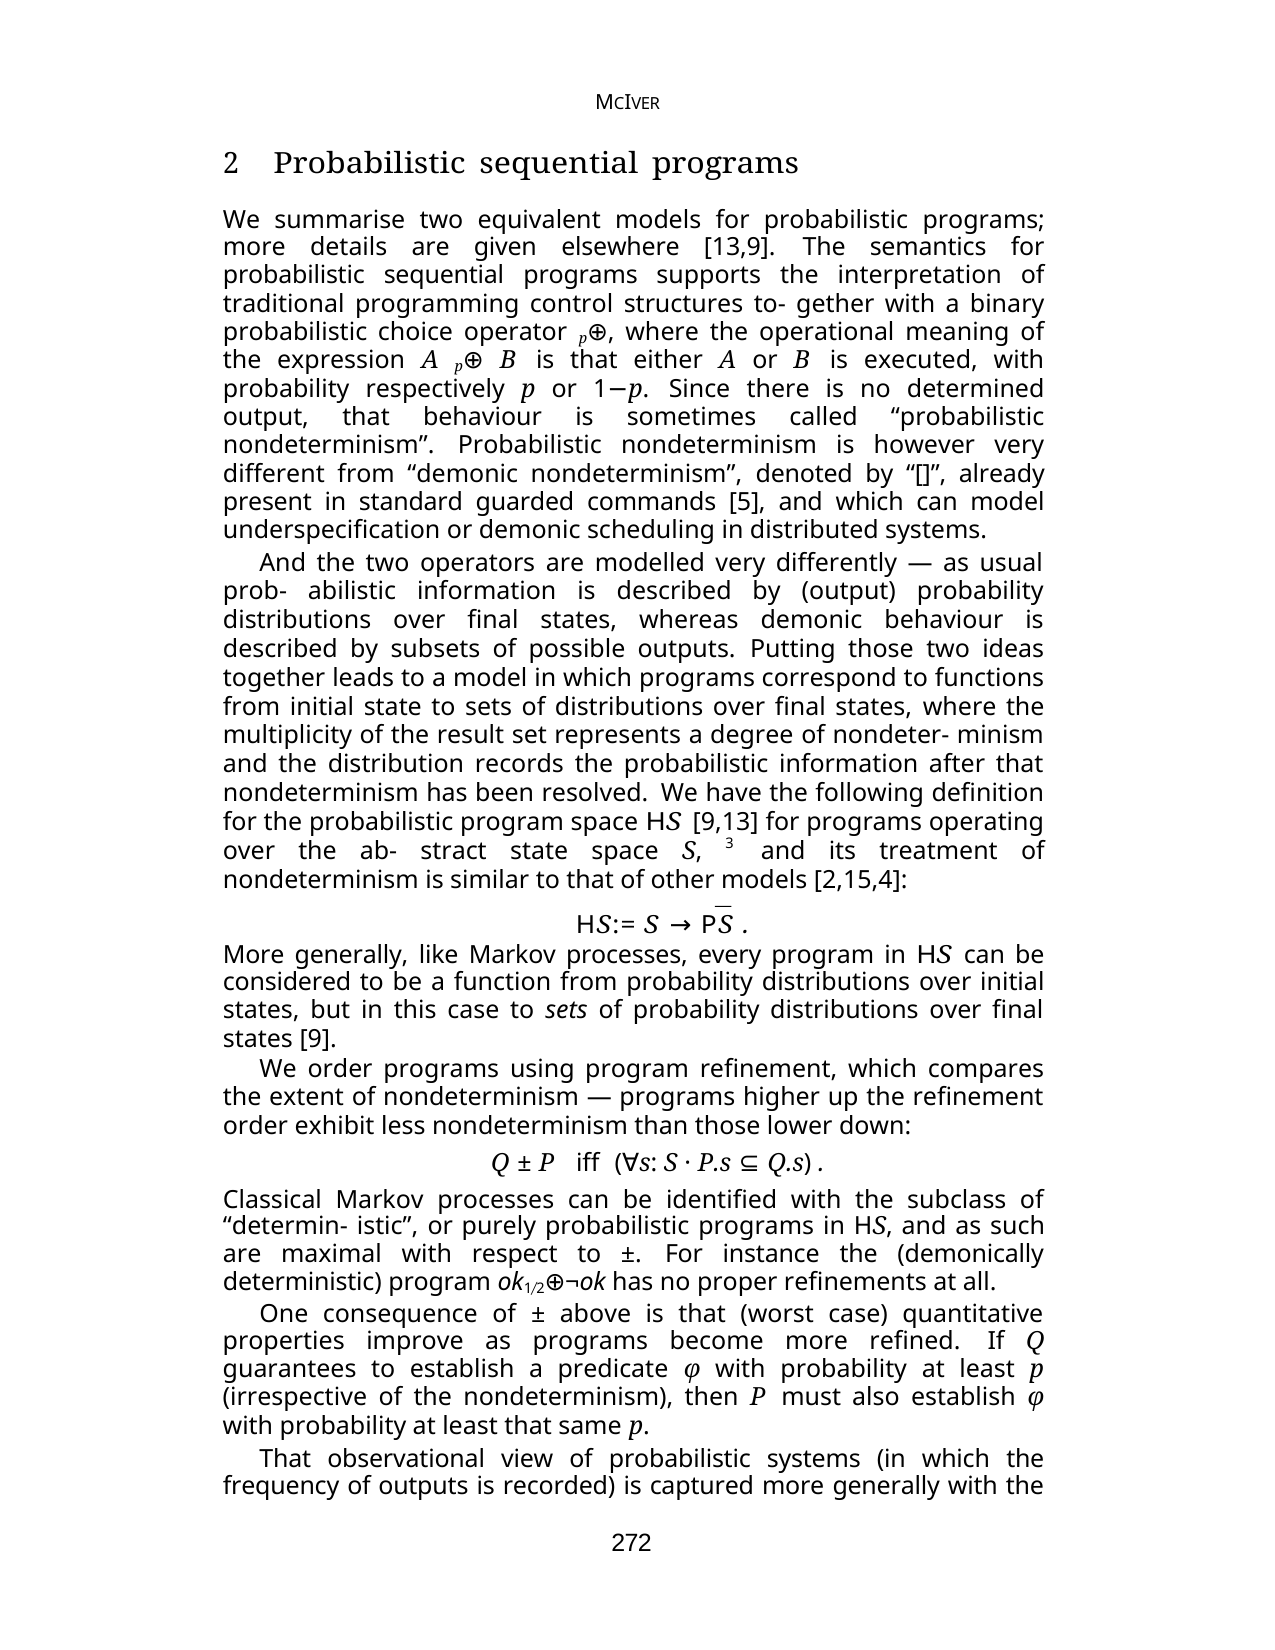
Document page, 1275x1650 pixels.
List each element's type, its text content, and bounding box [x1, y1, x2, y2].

text More generally, like Markov processes, every program in HS can be considered to be a function from probability distributions over initial states, but in this case to sets of probability distributions over final states [9]. [223, 941, 1044, 1054]
text Q ± P iff (∀s: S · P.s ⊆ Q.s) . [218, 1144, 1098, 1178]
text We summarise two equivalent models for probabilistic programs; more details are given elsewhere [13,9]. The semantics for probabilistic sequential programs supports the interpretation of traditional programming control structures to- gether with a binary probabilistic choice operator p⊕, where the operational meaning of the expression A p⊕ B is that either A or B is executed, with probability respectively p or 1−p. Since there is no determined output, that behaviour is sometimes called “probabilistic nondeterminism”. Probabilistic nondeterminism is however very different from “demonic nondeterminism”, denoted by “[]”, already present in standard guarded commands [5], and which can model underspecification or demonic scheduling in distributed systems. [223, 206, 1045, 546]
text HS:= S → PS . [228, 903, 1098, 941]
text We order programs using program refinement, which compares the extent of nondeterminism — programs higher up the refinement order exhibit less nondeterminism than those lower down: [223, 1055, 1044, 1141]
text Classical Markov processes can be identified with the subclass of “determin- istic”, or purely probabilistic programs in HS, and as such are maximal with respect to ±. For instance the (demonically deterministic) program ok1/2⊕¬ok has no proper refinements at all. [223, 1186, 1045, 1298]
subtitle Probabilistic sequential programs [223, 143, 1098, 182]
text And the two operators are modelled very differently — as usual prob- abilistic information is described by (output) probability distributions over final states, whereas demonic behaviour is described by subsets of possible outputs. Putting those two ideas together leads to a model in which programs correspond to functions from initial state to sets of distributions over final states, where the multiplicity of the result set represents a degree of nondeter- minism and the distribution records the probabilistic information after that nondeterminism has been resolved. We have the following definition for the probabilistic program space HS [9,13] for programs operating over the ab- stract state space S, 3 and its treatment of nondeterminism is similar to that of other models [2,15,4]: [223, 548, 1044, 896]
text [223, 1444, 1044, 1502]
text One consequence of ± above is that (worst case) quantitative properties improve as programs become more refined. If Q guarantees to establish a predicate φ with probability at least p (irrespective of the nondeterminism), then P must also establish φ with probability at least that same p. [222, 1300, 1044, 1441]
